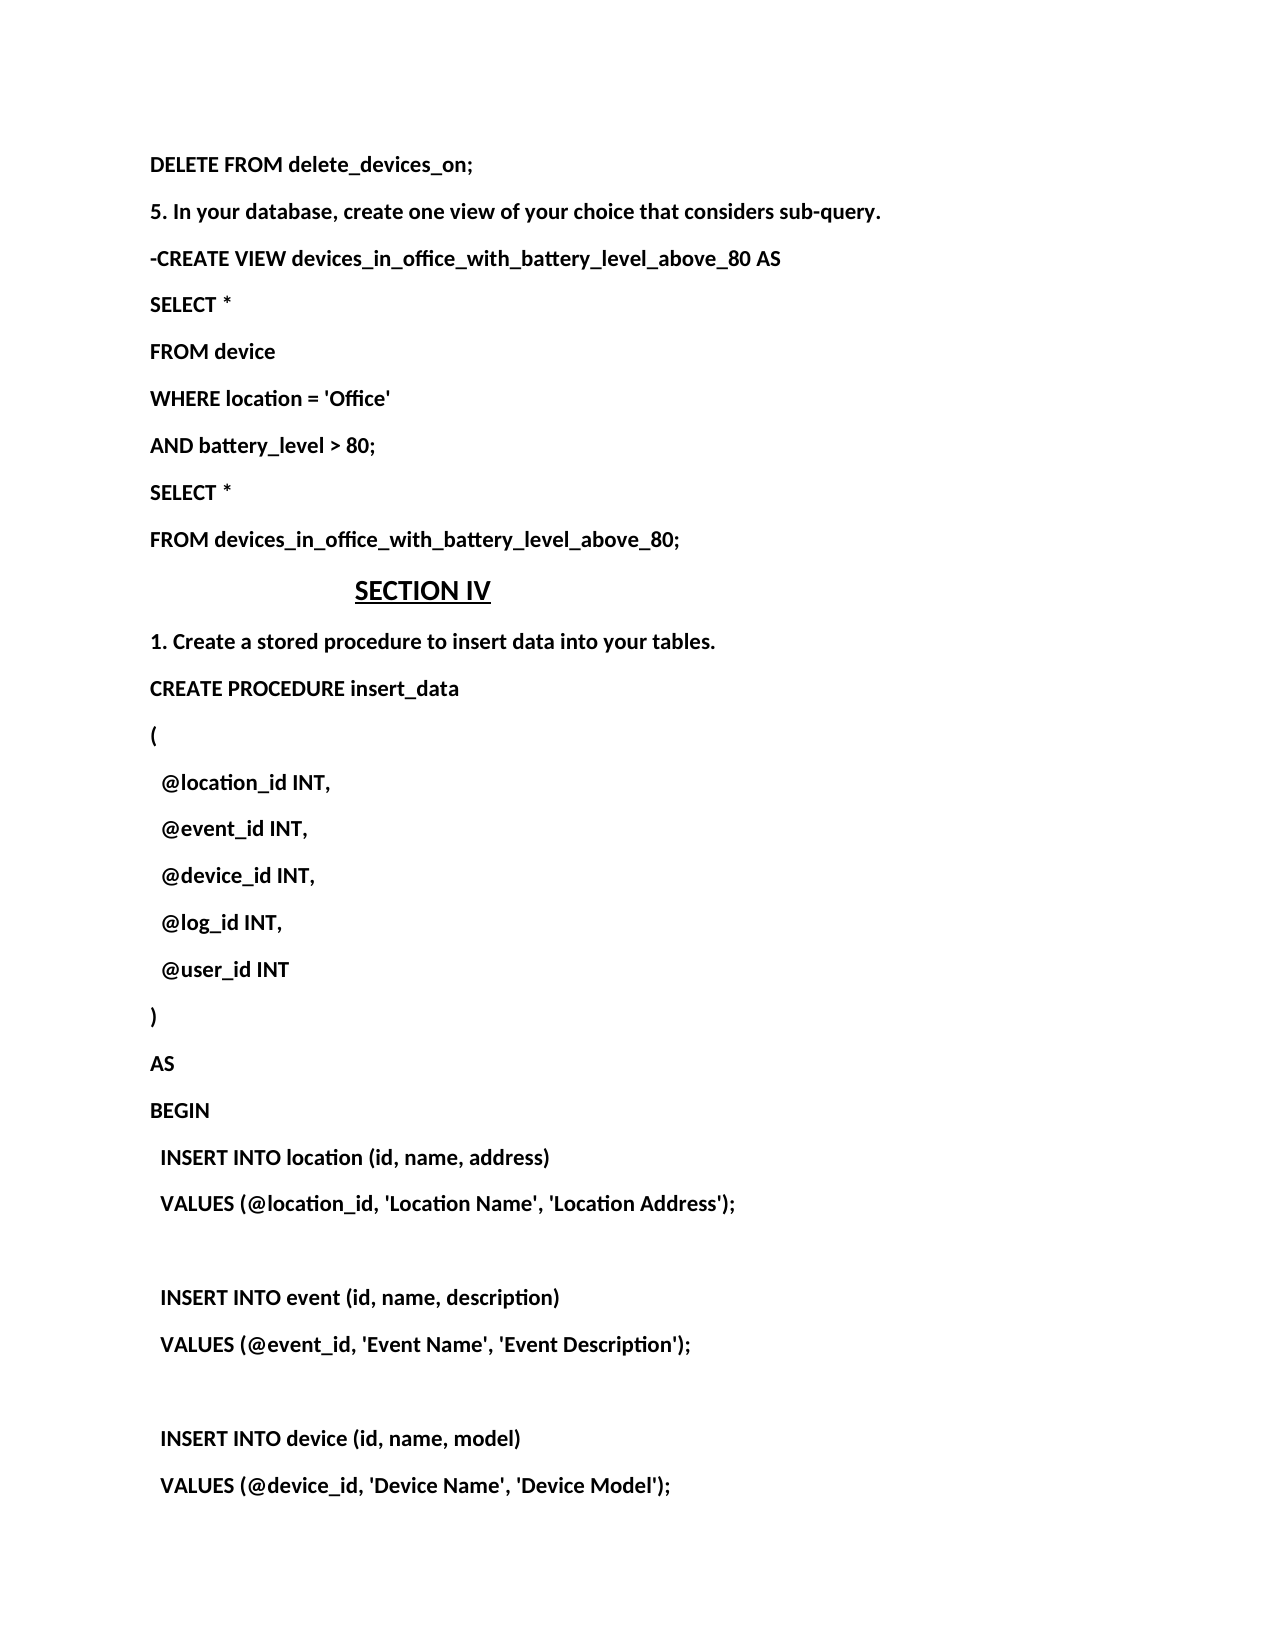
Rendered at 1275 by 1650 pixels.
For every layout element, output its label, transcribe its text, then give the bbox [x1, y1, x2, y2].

text SELECT * [150, 478, 1125, 506]
text WHERE location = 'Office' [150, 384, 1125, 412]
text @log_id INT, [150, 908, 1125, 936]
text ( [150, 721, 1125, 749]
text @event_id INT, [150, 814, 1125, 842]
text VALUES (@location_id, 'Location Name', 'Location Address'); [150, 1189, 1125, 1217]
text CREATE PROCEDURE insert_data [150, 674, 1125, 702]
text AS [150, 1049, 1125, 1077]
text 5. In your database, create one view of your choice that considers sub-query. [150, 197, 1125, 225]
text VALUES (@device_id, 'Device Name', 'Device Model'); [150, 1471, 1125, 1499]
text SELECT * [150, 291, 1125, 319]
text FROM device [150, 337, 1125, 366]
text INSERT INTO location (id, name, address) [150, 1143, 1125, 1171]
text -CREATE VIEW devices_in_office_with_battery_level_above_80 AS [150, 244, 1125, 272]
text @user_id INT [150, 955, 1125, 983]
text @location_id INT, [150, 768, 1125, 796]
text @device_id INT, [150, 861, 1125, 889]
text INSERT INTO device (id, name, model) [150, 1424, 1125, 1452]
text FROM devices_in_office_with_battery_level_above_80; [150, 525, 1125, 553]
text INSERT INTO event (id, name, description) [150, 1283, 1125, 1311]
text VALUES (@event_id, 'Event Name', 'Event Description'); [150, 1330, 1125, 1358]
text AND battery_level > 80; [150, 431, 1125, 459]
text 1. Create a stored procedure to insert data into your tables. [150, 627, 1125, 655]
text SECTION IV [150, 572, 1125, 607]
text BEGIN [150, 1096, 1125, 1124]
text DELETE FROM delete_devices_on; [150, 150, 1125, 178]
text ) [150, 1002, 1125, 1030]
